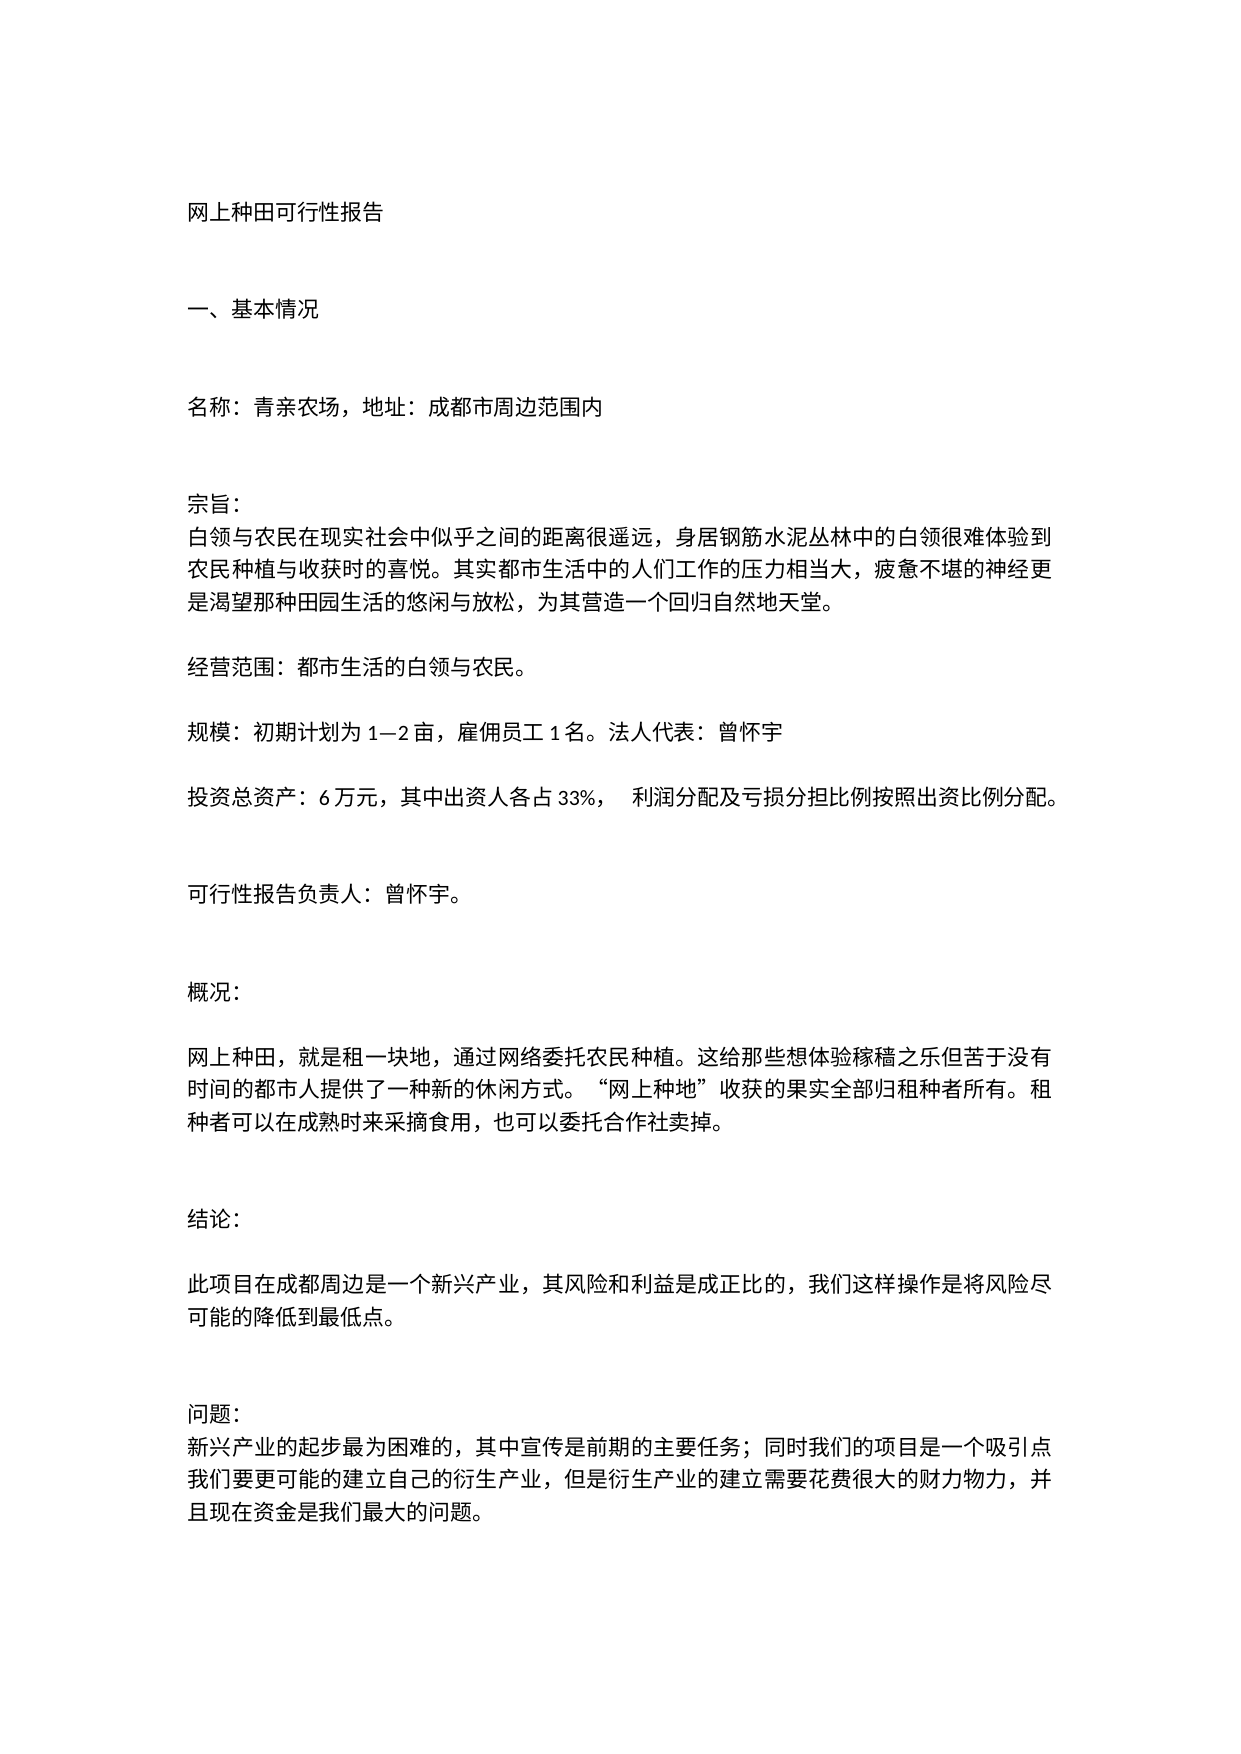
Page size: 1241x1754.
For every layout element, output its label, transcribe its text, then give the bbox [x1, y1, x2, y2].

text 结论： [187, 1202, 1053, 1234]
text 名称：青亲农场，地址：成都市周边范围内 [187, 389, 1053, 422]
text 可行性报告负责人：曾怀宇。 [187, 877, 1053, 909]
text 问题： [187, 1397, 1053, 1429]
text 概况： [187, 974, 1053, 1007]
text 网上种田，就是租一块地，通过网络委托农民种植。这给那些想体验稼穑之乐但苦于没有时间的都市人提供了一种新的休闲方式。“网上种地”收获的果实全部归租种者所有。租种者可以在成熟时来采摘食用，也可以委托合作社卖掉。 [187, 1039, 1053, 1137]
text 宗旨： [187, 487, 1053, 519]
text 投资总资产：6万元，其中出资人各占33%， 利润分配及亏损分担比例按照出资比例分配。 [187, 779, 1053, 812]
text 此项目在成都周边是一个新兴产业，其风险和利益是成正比的，我们这样操作是将风险尽可能的降低到最低点。 [187, 1267, 1053, 1332]
text 经营范围：都市生活的白领与农民。 [187, 649, 1053, 682]
text 规模：初期计划为1—2亩，雇佣员工1名。法人代表：曾怀宇 [187, 714, 1053, 747]
text 一、基本情况 [187, 292, 1053, 324]
text 白领与农民在现实社会中似乎之间的距离很遥远，身居钢筋水泥丛林中的白领很难体验到农民种植与收获时的喜悦。其实都市生活中的人们工作的压力相当大，疲惫不堪的神经更是渴望那种田园生活的悠闲与放松，为其营造一个回归自然地天堂。 [187, 519, 1053, 617]
text 网上种田可行性报告 [187, 194, 1053, 227]
text 新兴产业的起步最为困难的，其中宣传是前期的主要任务；同时我们的项目是一个吸引点，我们要更可能的建立自己的衍生产业，但是衍生产业的建立需要花费很大的财力物力，并且现在资金是我们最大的问题。 [187, 1429, 1053, 1527]
